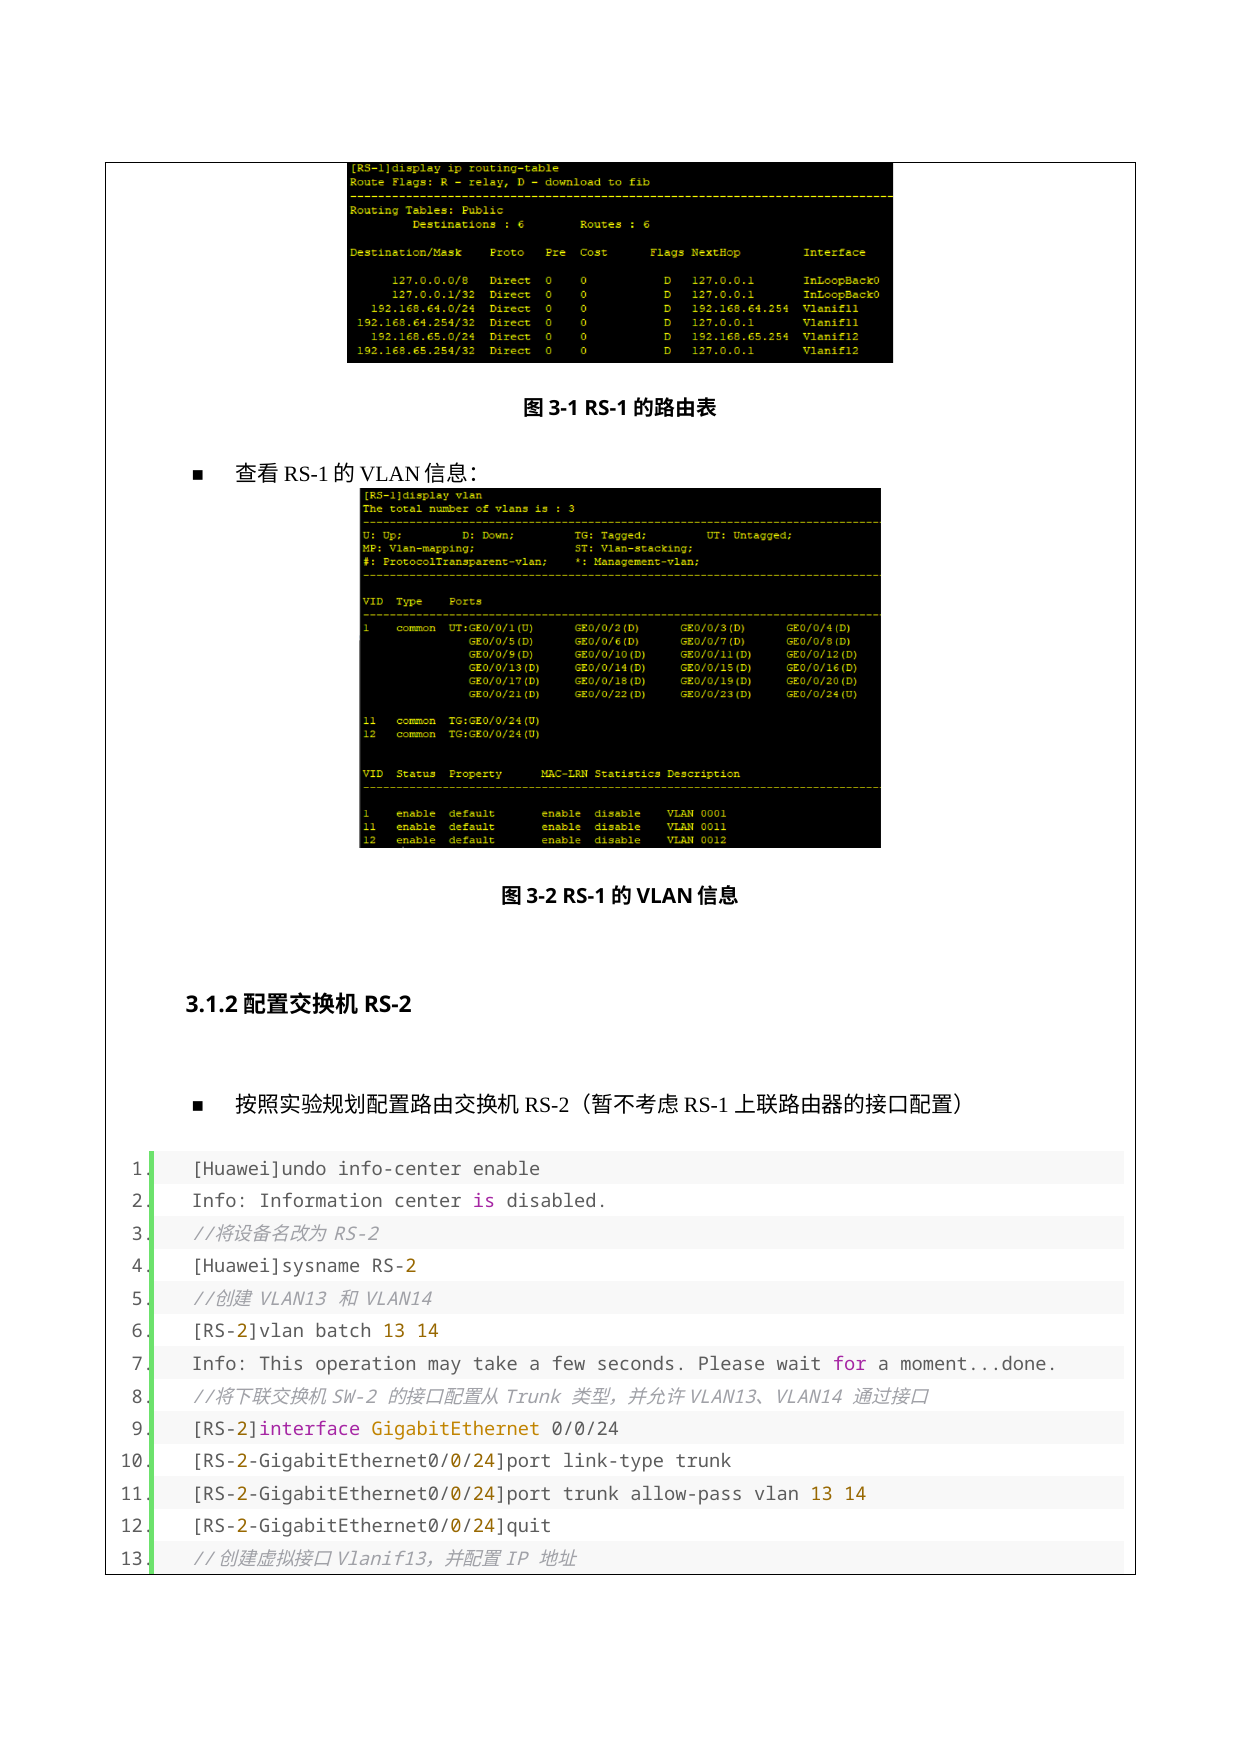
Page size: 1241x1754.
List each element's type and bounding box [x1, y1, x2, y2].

picture [347, 163, 894, 363]
picture [359, 488, 881, 848]
table_cell [106, 163, 1135, 1574]
